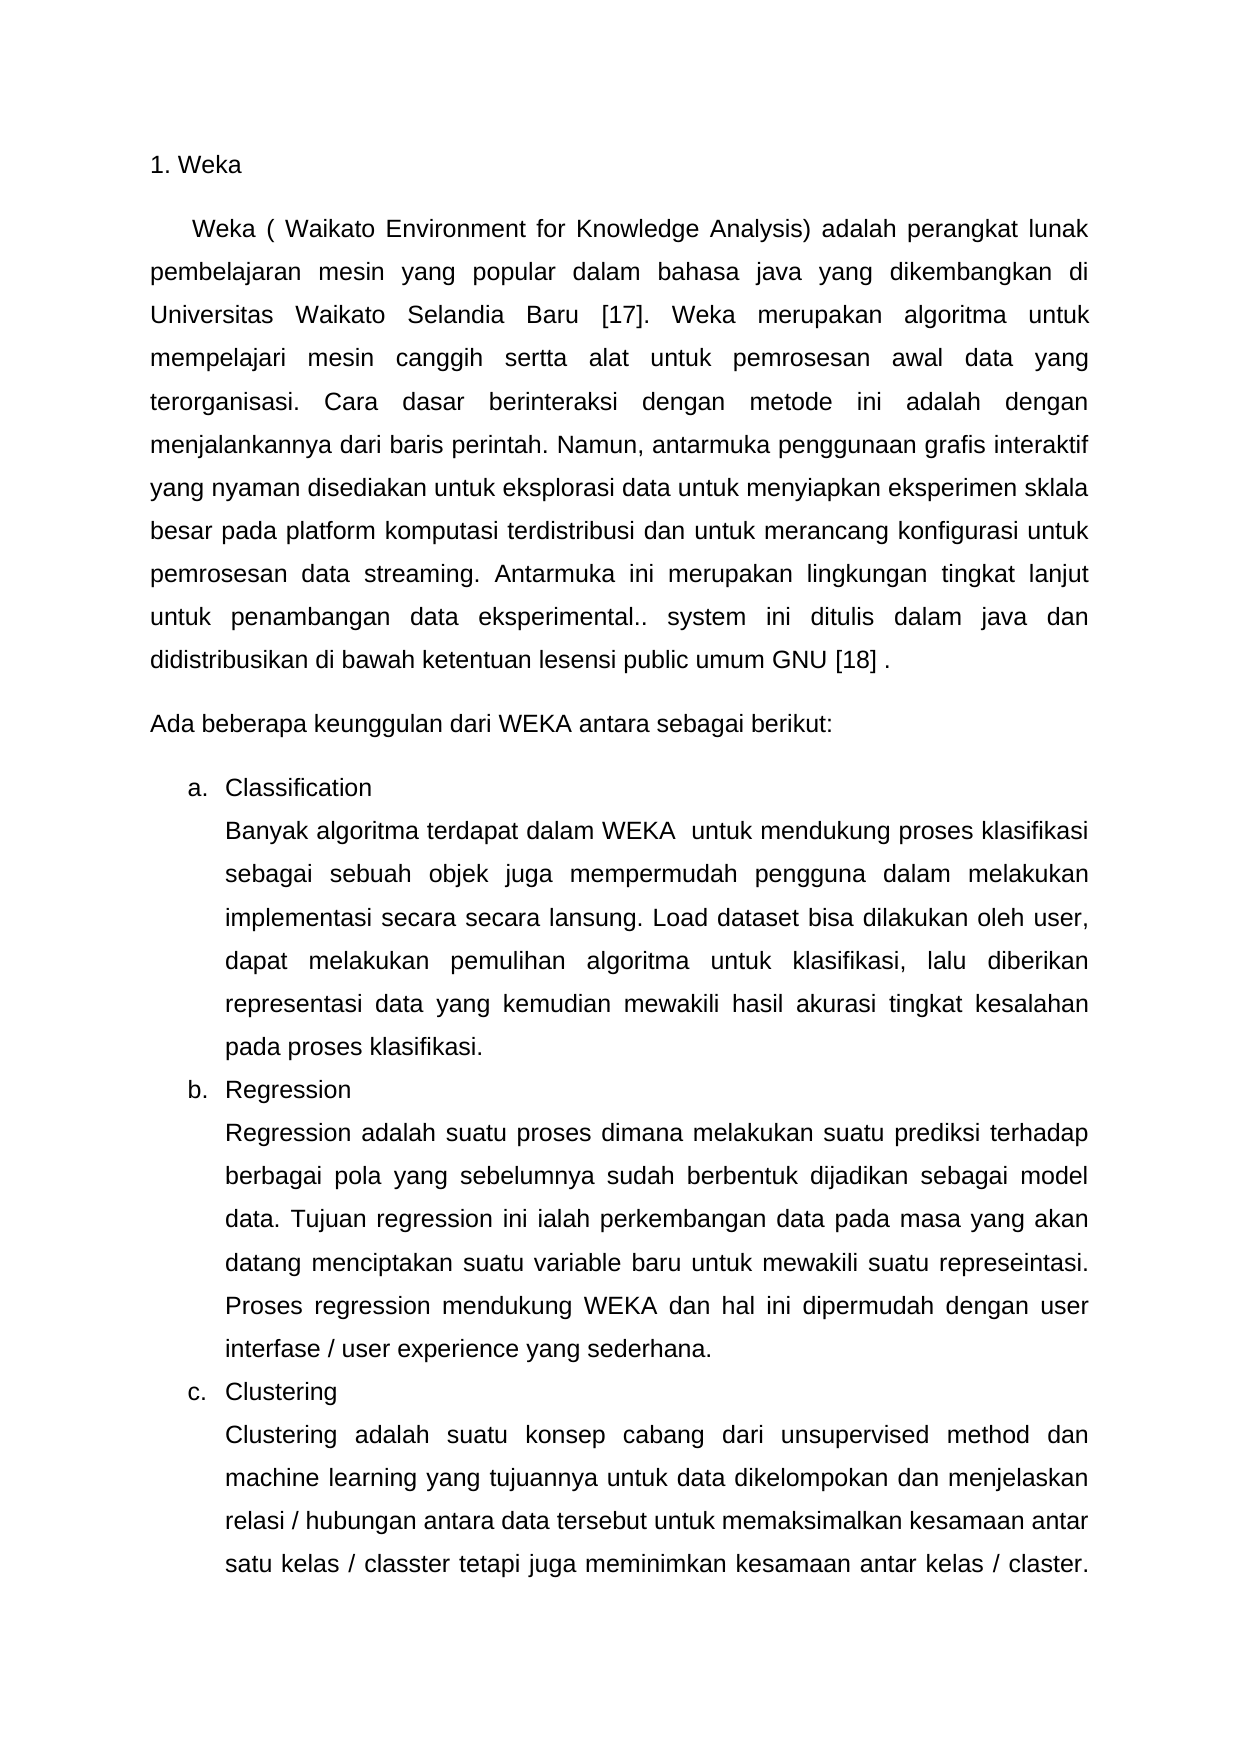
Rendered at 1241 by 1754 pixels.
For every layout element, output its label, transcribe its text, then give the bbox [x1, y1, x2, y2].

list Regression adalah suatu proses dimana melakukan suatu prediksi terhadap berbagai pola yang sebelumnya sudah berbentuk dijadikan sebagai model data. Tujuan regression ini ialah perkembangan data pada masa yang akan datang menciptakan suatu variable baru untuk mewakili suatu represeintasi. Proses regression mendukung WEKA dan hal ini dipermudah dengan user interfase / user experience yang sederhana. [225, 1118, 1090, 1362]
list Banyak algoritma terdapat dalam WEKA untuk mendukung proses klasifikasi sebagai sebuah objek juga mempermudah pengguna dalam melakukan implementasi secara secara lansung. Load dataset bisa dilakukan oleh user, dapat melakukan pemulihan algoritma untuk klasifikasi, lalu diberikan representasi data yang kemudian mewakili hasil akurasi tingkat kesalahan pada proses klasifikasi. [225, 816, 1090, 1061]
list Regression [187, 1075, 1090, 1104]
text Weka ( Waikato Environment for Knowledge Analysis) adalah perangkat lunak pembelajaran mesin yang popular dalam bahasa java yang dikembangkan di Universitas Waikato Selandia Baru [17]. Weka merupakan algoritma untuk mempelajari mesin canggih sertta alat untuk pemrosesan awal data yang terorganisasi. Cara dasar berinteraksi dengan metode ini adalah dengan menjalankannya dari baris perintah. Namun, antarmuka penggunaan grafis interaktif yang nyaman disediakan untuk eksplorasi data untuk menyiapkan eksperimen sklala besar pada platform komputasi terdistribusi dan untuk merancang konfigurasi untuk pemrosesan data streaming. Antarmuka ini merupakan lingkungan tingkat lanjut untuk penambangan data eksperimental.. system ini ditulis dalam java dan didistribusikan di bawah ketentuan lesensi public umum GNU [18] . [150, 214, 1090, 674]
list Clustering [187, 1377, 1090, 1406]
list Classification [187, 773, 1090, 802]
text 1. Weka [150, 150, 1090, 179]
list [225, 1420, 1090, 1578]
text Ada beberapa keunggulan dari WEKA antara sebagai berikut: [150, 709, 1090, 738]
